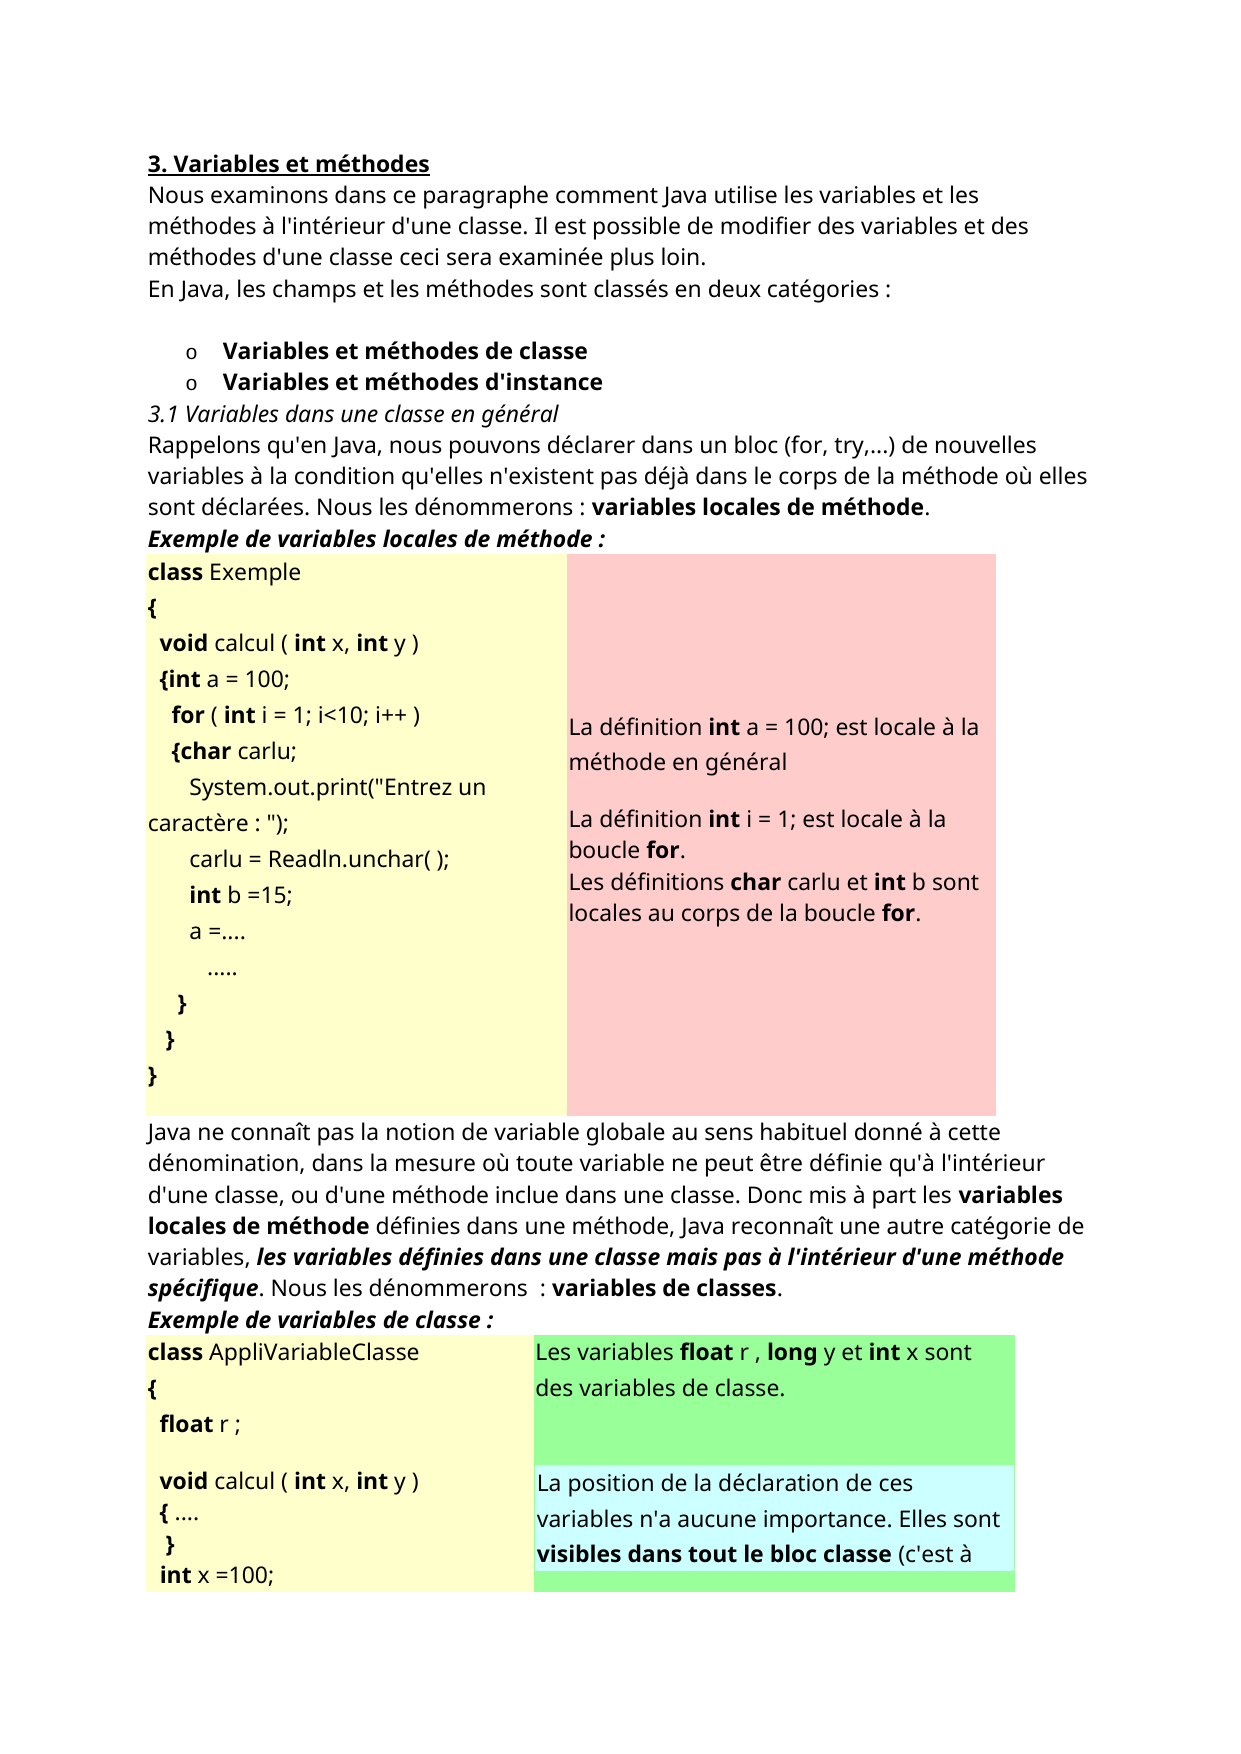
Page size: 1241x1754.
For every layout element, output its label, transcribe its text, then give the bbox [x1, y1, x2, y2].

text En Java, les champs et les méthodes sont classés en deux catégories : [148, 273, 1093, 335]
table_header La définition int a = 100; est locale à la méthode en général La définition int i = 1; est locale à la boucle for. Les définitions char carlu et int b sont locales au corps de la boucle for. [567, 554, 996, 1116]
text 3.1 Variables dans une classe en général [148, 398, 1093, 429]
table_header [534, 1335, 1015, 1592]
list Variables et méthodes de classe [185, 335, 1093, 366]
text Rappelons qu'en Java, nous pouvons déclarer dans un bloc (for, try,...) de nouvelles variables à la condition qu'elles n'existent pas déjà dans le corps de la méthode où elles sont déclarées. Nous les dénommerons : variables locales de méthode. [148, 429, 1093, 523]
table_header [146, 1335, 533, 1592]
text Exemple de variables locales de méthode : [148, 523, 1093, 554]
list Variables et méthodes d'instance [185, 366, 1093, 398]
text Exemple de variables de classe : [148, 1303, 1093, 1335]
text 3. Variables et méthodes [148, 148, 1093, 179]
text Nous examinons dans ce paragraphe comment Java utilise les variables et les méthodes à l'intérieur d'une classe. Il est possible de modifier des variables et des méthodes d'une classe ceci sera examinée plus loin. [148, 179, 1093, 273]
text Java ne connaît pas la notion de variable globale au sens habituel donné à cette dénomination, dans la mesure où toute variable ne peut être définie qu'à l'intérieur d'une classe, ou d'une méthode inclue dans une classe. Donc mis à part les variables locales de méthode définies dans une méthode, Java reconnaît une autre catégorie de variables, les variables définies dans une classe mais pas à l'intérieur d'une méthode spécifique. Nous les dénommerons : variables de classes. [148, 1116, 1093, 1303]
table_header class Exemple { void calcul ( int x, int y ) {int a = 100; for ( int i = 1; i<10; i++ ) {char carlu; System.out.print("Entrez un caractère : "); carlu = Readln.unchar( ); int b =15; a =.... ..... } } } [146, 554, 567, 1116]
